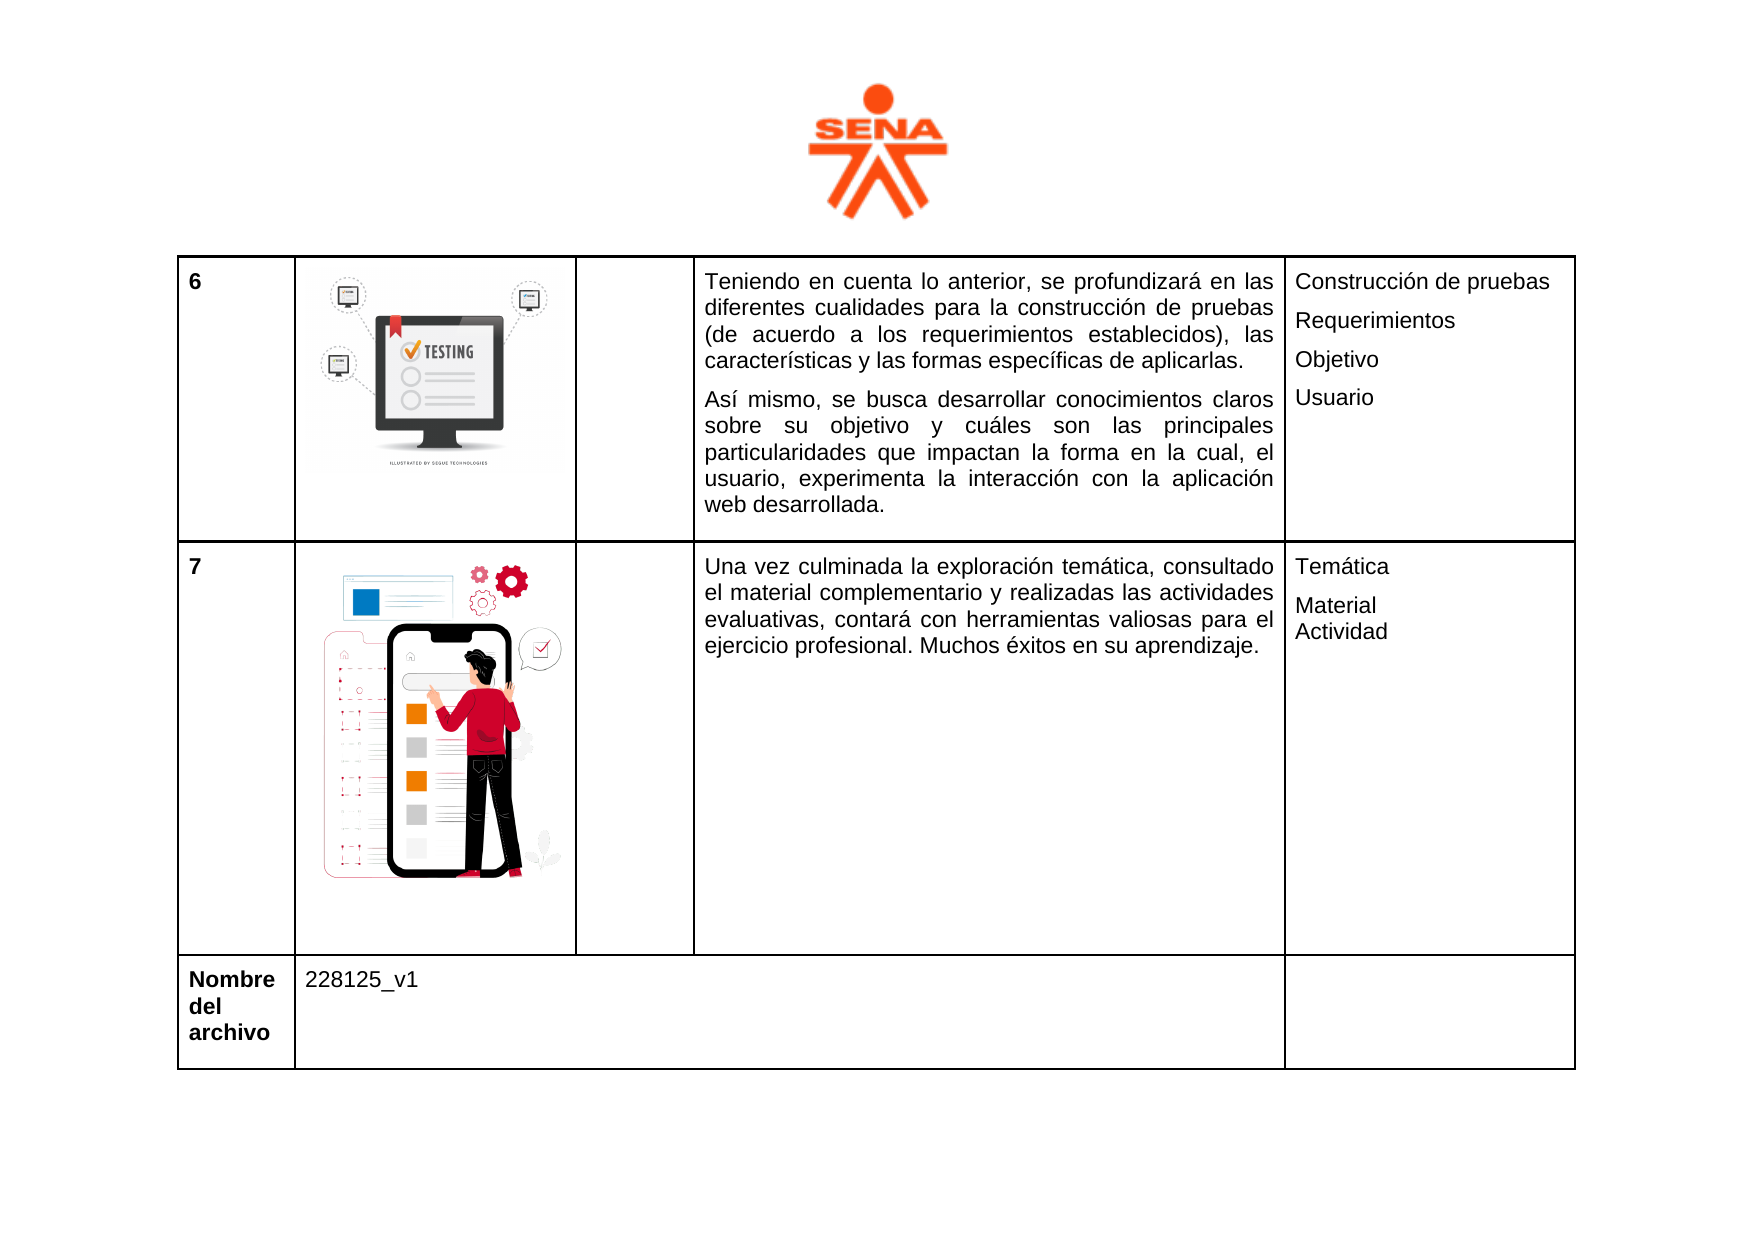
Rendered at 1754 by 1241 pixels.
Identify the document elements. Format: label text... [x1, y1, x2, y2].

table_cell Nombre del archivo [179, 956, 294, 1068]
table_cell [296, 543, 575, 954]
picture [305, 267, 566, 473]
table_cell Temática Material Actividad [1286, 543, 1574, 954]
table_cell Construcción de pruebas Requerimientos Objetivo Usuario [1286, 258, 1574, 540]
table_cell Una vez culminada la exploración temática, consultado el material complementario y realizadas las actividades evaluativas, contará con herramientas valiosas para el ejercicio profesional. Muchos éxitos en su aprendizaje. [695, 543, 1284, 954]
table_cell 228125_v1 [296, 956, 1284, 1068]
table_cell [296, 258, 575, 540]
table_cell Teniendo en cuenta lo anterior, se profundizará en las diferentes cualidades para la construcción de pruebas (de acuerdo a los requerimientos establecidos), las características y las formas específicas de aplicarlas. Así mismo, se busca desarrollar conocimientos claros sobre su objetivo y cuáles son las principales particularidades que impactan la forma en la cual, el usuario, experimenta la interacción con la aplicación web desarrollada. [695, 258, 1284, 540]
table_cell 6 [179, 258, 294, 540]
picture [305, 552, 566, 892]
table_cell [577, 258, 693, 540]
table_cell 7 [179, 543, 294, 954]
picture [796, 75, 958, 227]
table_cell [577, 543, 693, 954]
table_cell [1286, 956, 1574, 1068]
